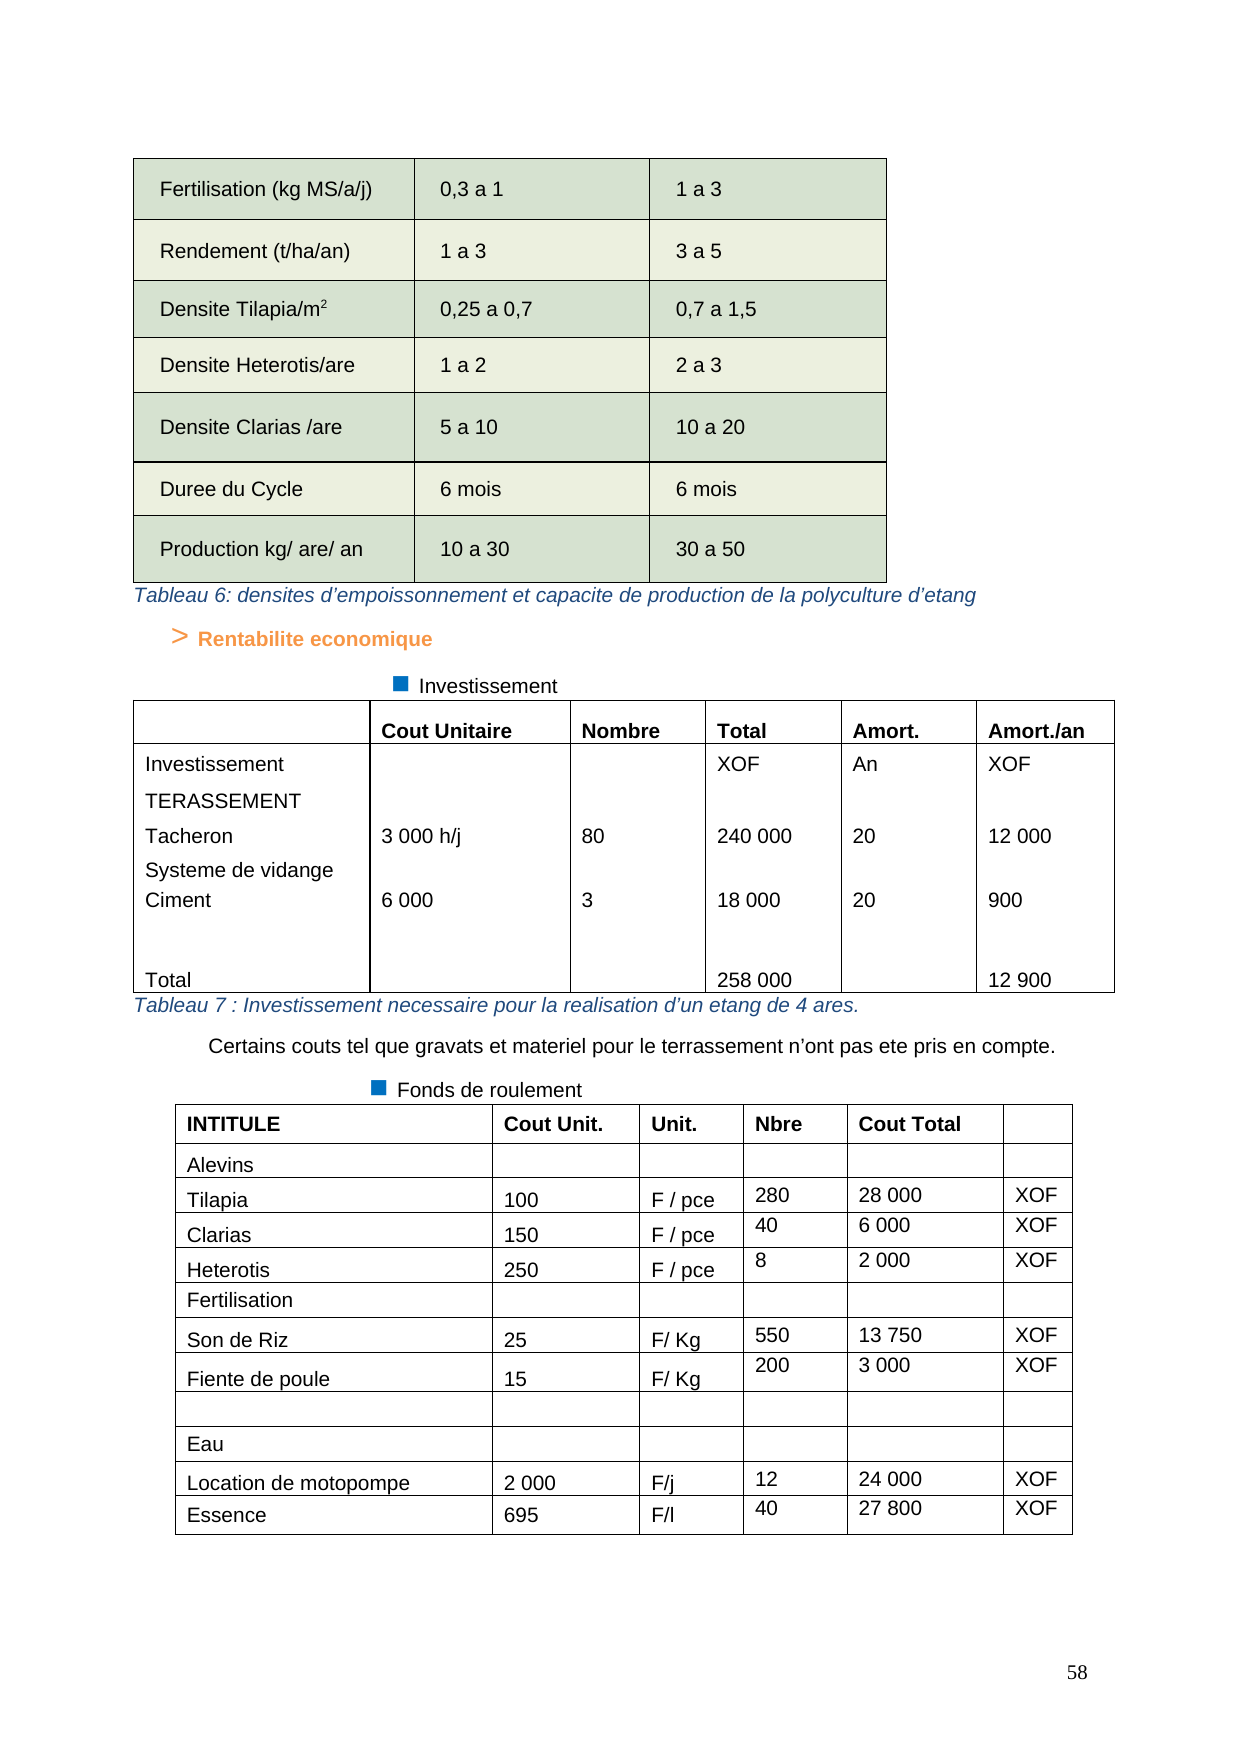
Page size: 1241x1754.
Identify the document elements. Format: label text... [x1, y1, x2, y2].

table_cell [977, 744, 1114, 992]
text Certains couts tel que gravats et materiel pour le terrassement n’ont pas ete pris en compte. [133, 1033, 1115, 1057]
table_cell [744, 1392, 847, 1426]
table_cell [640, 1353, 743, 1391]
text ■ Investissement [391, 664, 1115, 699]
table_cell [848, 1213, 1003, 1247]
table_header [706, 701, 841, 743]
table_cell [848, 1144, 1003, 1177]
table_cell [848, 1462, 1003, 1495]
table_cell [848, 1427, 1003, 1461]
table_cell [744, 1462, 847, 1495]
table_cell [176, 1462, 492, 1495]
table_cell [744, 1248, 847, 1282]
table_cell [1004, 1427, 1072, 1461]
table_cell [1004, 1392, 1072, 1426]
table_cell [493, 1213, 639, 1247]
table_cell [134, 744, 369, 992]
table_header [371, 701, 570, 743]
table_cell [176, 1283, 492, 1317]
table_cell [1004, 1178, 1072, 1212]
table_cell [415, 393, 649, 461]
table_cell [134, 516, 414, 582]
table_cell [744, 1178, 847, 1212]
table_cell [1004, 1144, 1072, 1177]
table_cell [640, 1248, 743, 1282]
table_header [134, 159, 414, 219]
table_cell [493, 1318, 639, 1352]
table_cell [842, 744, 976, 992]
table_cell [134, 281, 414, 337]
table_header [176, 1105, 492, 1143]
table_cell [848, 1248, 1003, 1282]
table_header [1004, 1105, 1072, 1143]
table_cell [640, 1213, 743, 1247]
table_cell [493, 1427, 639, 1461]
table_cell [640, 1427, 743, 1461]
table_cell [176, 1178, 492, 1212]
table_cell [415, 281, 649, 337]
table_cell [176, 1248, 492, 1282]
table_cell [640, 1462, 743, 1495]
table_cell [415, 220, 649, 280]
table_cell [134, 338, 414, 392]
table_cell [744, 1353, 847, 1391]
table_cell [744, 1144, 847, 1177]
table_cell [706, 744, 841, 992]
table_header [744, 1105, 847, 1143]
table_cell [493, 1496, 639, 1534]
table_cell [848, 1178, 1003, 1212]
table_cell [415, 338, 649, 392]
text Tableau 6: densites d’empoissonnement et capacite de production de la polyculture d’etang [133, 583, 1115, 607]
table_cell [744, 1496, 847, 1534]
text Tableau 7 : Investissement necessaire pour la realisation d’un etang de 4 ares. [133, 993, 1115, 1017]
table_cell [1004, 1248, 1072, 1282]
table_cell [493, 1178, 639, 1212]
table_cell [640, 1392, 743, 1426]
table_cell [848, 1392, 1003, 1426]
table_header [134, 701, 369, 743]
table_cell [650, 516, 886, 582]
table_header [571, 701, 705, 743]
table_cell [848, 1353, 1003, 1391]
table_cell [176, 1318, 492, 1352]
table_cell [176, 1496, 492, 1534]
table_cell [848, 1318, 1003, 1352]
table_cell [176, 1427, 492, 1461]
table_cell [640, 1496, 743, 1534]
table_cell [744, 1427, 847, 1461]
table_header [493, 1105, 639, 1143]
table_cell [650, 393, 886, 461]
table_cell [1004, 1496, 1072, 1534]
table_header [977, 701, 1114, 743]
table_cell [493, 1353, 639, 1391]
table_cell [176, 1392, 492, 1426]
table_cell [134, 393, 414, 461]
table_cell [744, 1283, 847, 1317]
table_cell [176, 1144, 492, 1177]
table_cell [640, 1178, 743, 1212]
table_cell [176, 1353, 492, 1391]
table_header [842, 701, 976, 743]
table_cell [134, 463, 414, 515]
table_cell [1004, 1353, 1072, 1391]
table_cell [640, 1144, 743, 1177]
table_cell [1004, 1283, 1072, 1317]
subtitle > Rentabilite economique [133, 617, 1115, 653]
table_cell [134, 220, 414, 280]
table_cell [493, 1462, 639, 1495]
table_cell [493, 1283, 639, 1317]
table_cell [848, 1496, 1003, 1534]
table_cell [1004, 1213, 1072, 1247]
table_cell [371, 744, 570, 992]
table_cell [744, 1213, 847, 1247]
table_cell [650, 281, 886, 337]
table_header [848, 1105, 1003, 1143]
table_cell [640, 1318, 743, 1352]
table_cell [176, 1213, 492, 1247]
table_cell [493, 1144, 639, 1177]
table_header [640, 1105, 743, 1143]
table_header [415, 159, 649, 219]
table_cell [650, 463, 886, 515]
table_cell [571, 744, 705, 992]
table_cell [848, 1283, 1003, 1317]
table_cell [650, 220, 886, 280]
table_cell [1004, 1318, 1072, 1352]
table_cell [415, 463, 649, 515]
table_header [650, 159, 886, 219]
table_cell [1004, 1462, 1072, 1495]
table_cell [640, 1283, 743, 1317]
text ■ Fonds de roulement [369, 1068, 1115, 1104]
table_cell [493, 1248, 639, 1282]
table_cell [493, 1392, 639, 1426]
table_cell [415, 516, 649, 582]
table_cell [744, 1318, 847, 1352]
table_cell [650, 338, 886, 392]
